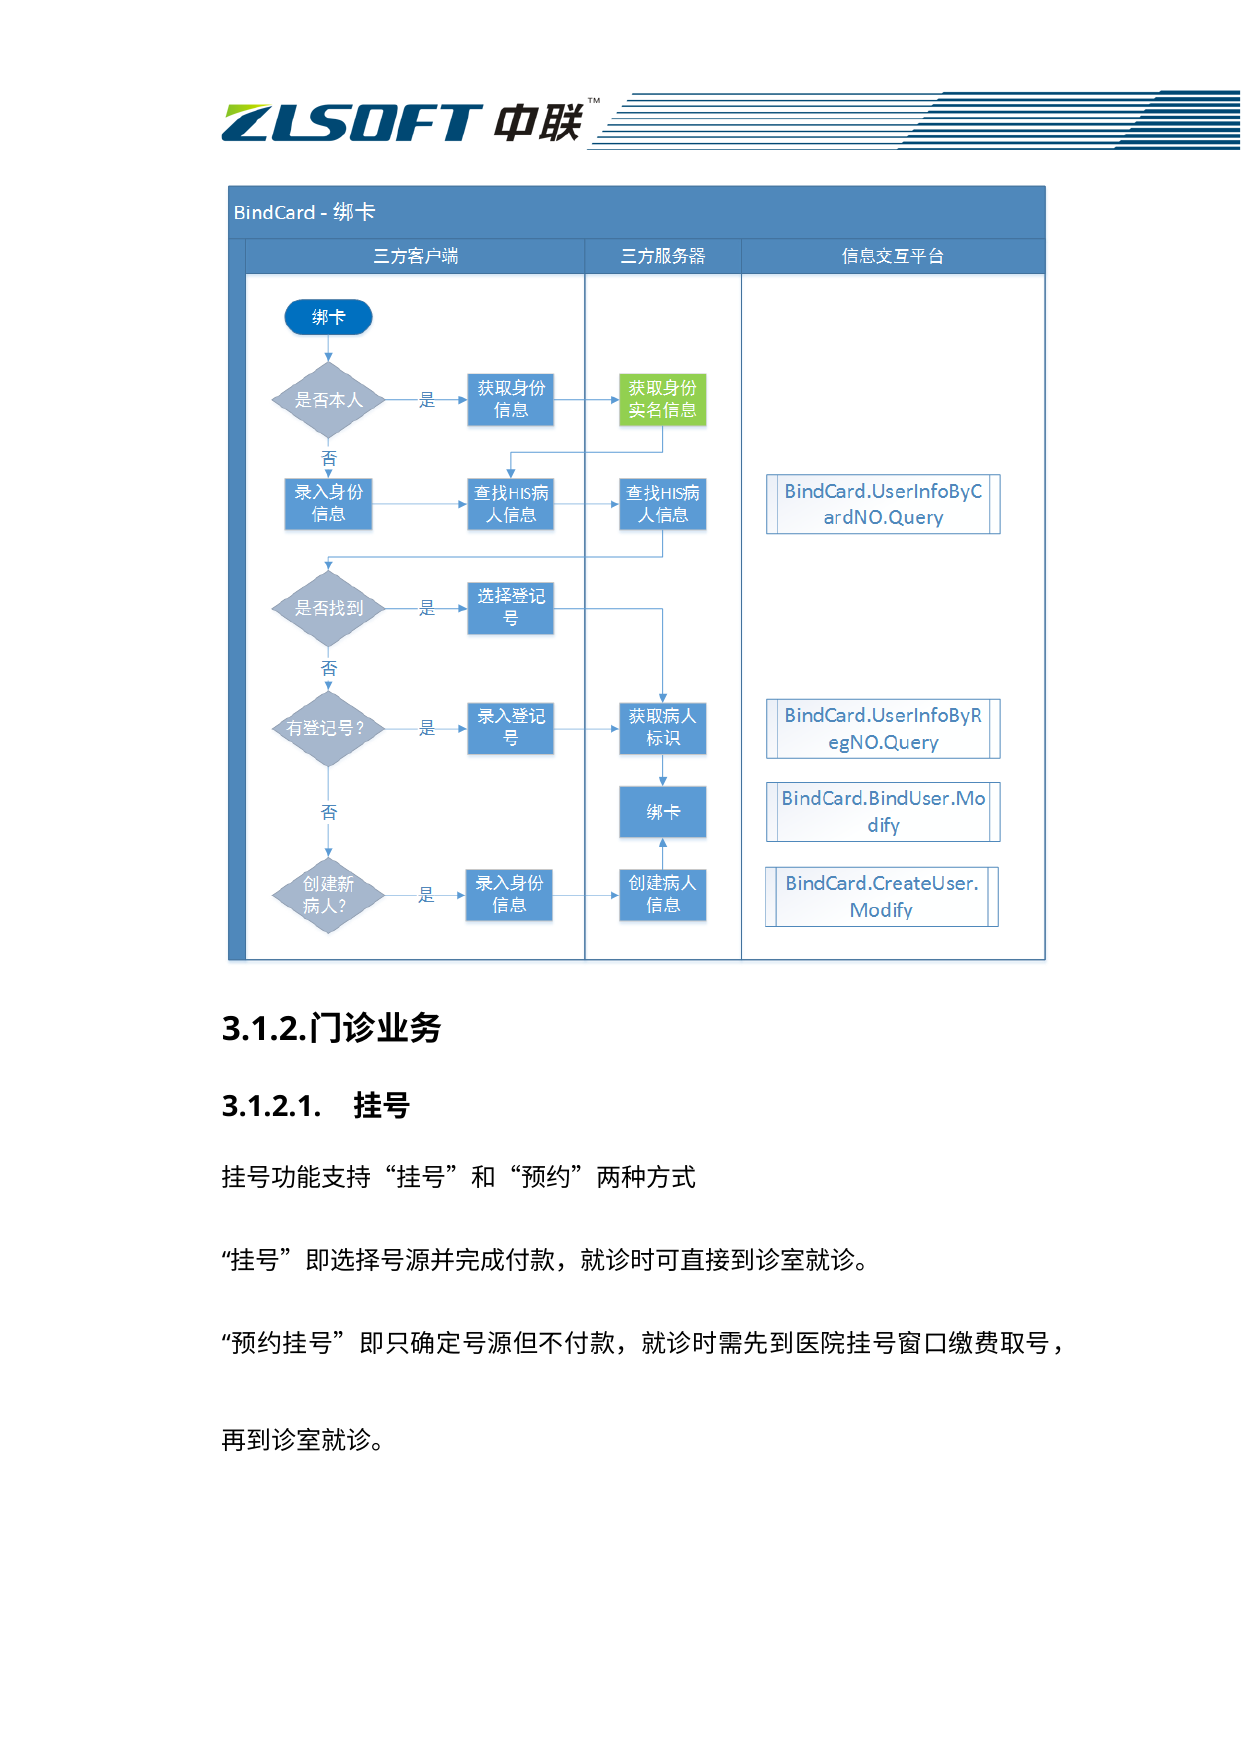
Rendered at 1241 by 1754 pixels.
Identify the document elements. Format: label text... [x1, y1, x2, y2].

text “挂号”即选择号源并完成付款，就诊时可直接到诊室就诊。 [222, 1226, 1053, 1291]
picture [221, 183, 1050, 967]
text “预约挂号”即只确定号源但不付款，就诊时需先到医院挂号窗口缴费取号，再到诊室就诊。 [222, 1309, 1053, 1471]
picture [221, 88, 1241, 150]
subtitle 门诊业务 [222, 994, 1053, 1059]
subtitle 挂号 [222, 1071, 1053, 1136]
text 挂号功能支持“挂号”和“预约”两种方式 [222, 1143, 1053, 1208]
